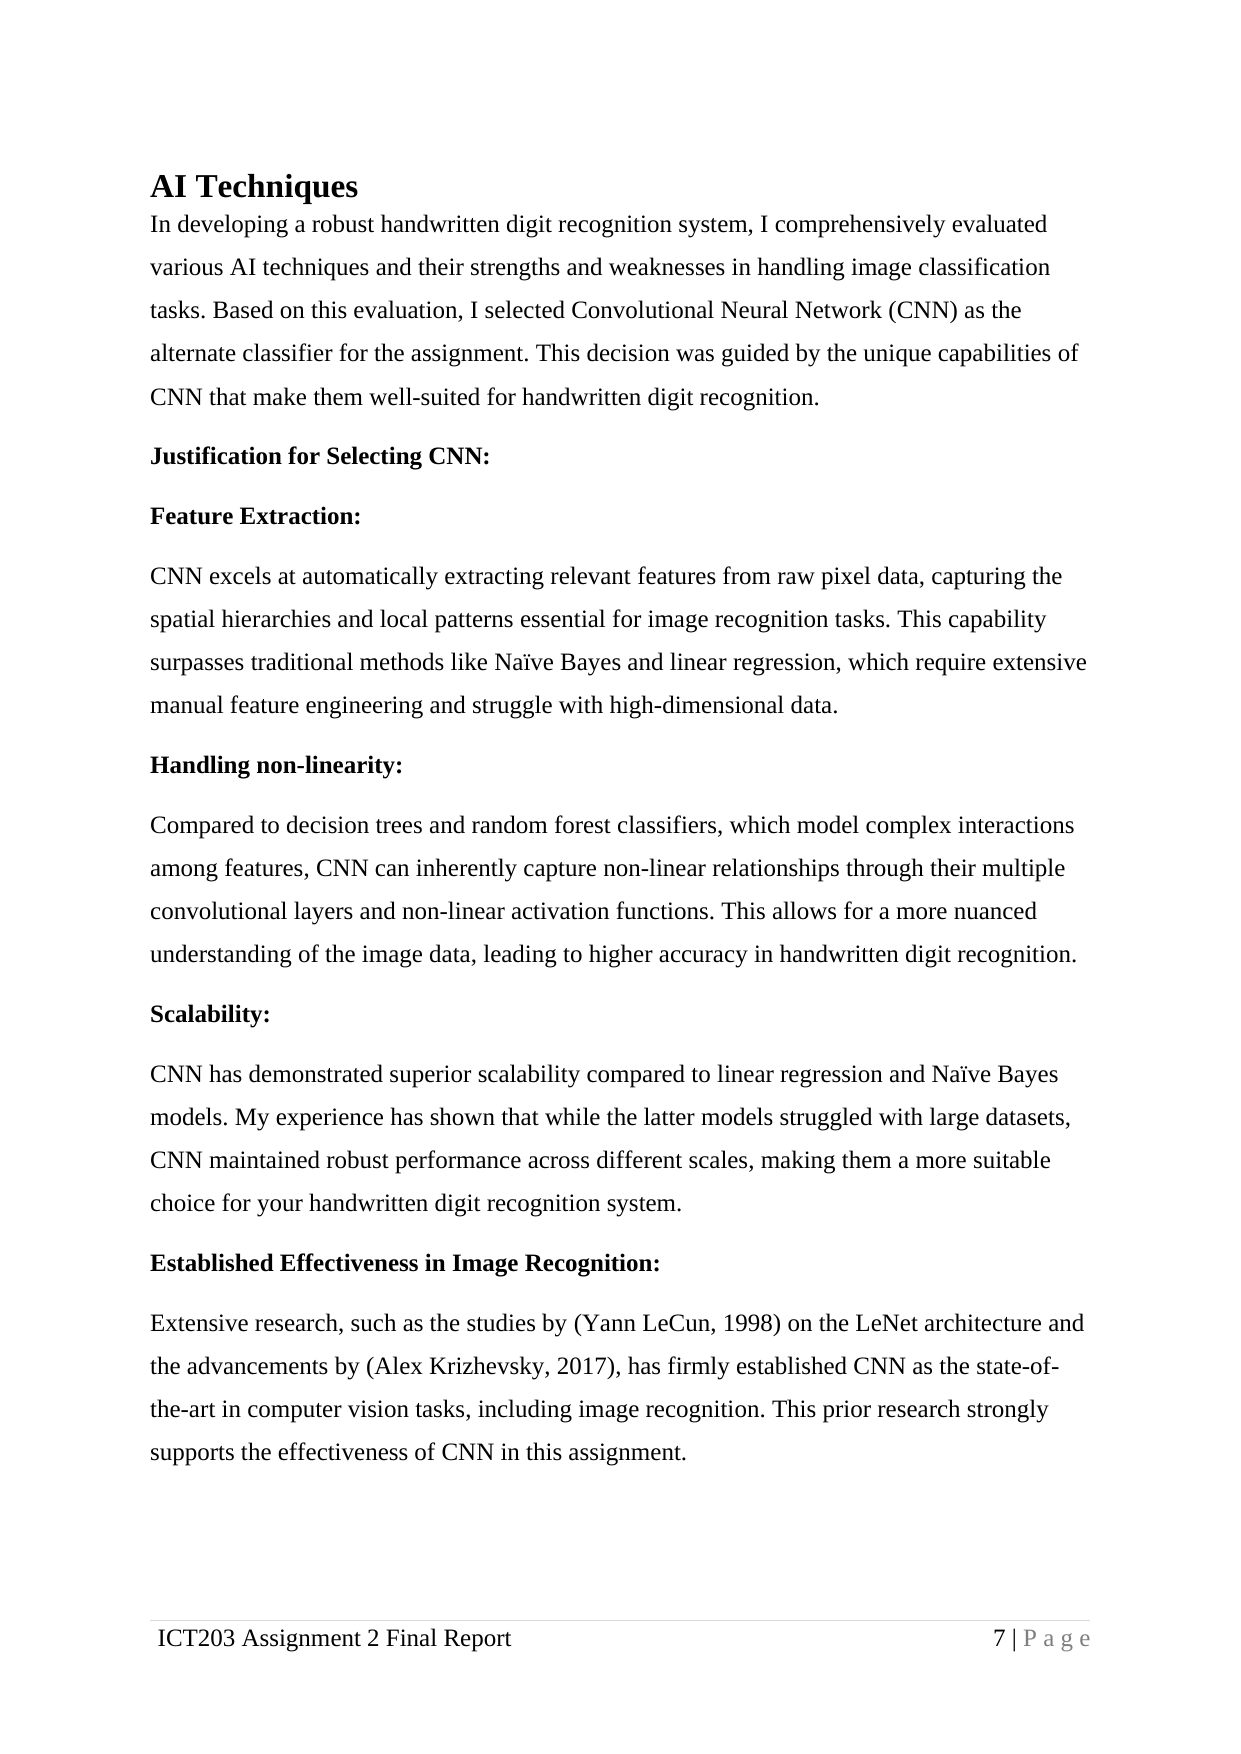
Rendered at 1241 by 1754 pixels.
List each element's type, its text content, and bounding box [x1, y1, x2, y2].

subtitle AI Techniques [150, 167, 1090, 205]
text Scalability: [150, 999, 1090, 1028]
text CNN excels at automatically extracting relevant features from raw pixel data, capturing the spatial hierarchies and local patterns essential for image recognition tasks. This capability surpasses traditional methods like Naïve Bayes and linear regression, which require extensive manual feature engineering and struggle with high-dimensional data. [150, 561, 1090, 719]
text Feature Extraction: [150, 501, 1090, 530]
text Established Effectiveness in Image Recognition: [150, 1248, 1090, 1277]
text Extensive research, such as the studies by on the LeNet architecture and the advancements by , has firmly established CNN as the state-of-the-art in computer vision tasks, including image recognition. This prior research strongly supports the effectiveness of CNN in this assignment. [150, 1308, 1090, 1466]
text Handling non-linearity: [150, 750, 1090, 779]
text In developing a robust handwritten digit recognition system, I comprehensively evaluated various AI techniques and their strengths and weaknesses in handling image classification tasks. Based on this evaluation, I selected Convolutional Neural Network (CNN) as the alternate classifier for the assignment. This decision was guided by the unique capabilities of CNN that make them well-suited for handwritten digit recognition. [150, 209, 1090, 410]
text CNN has demonstrated superior scalability compared to linear regression and Naïve Bayes models. My experience has shown that while the latter models struggled with large datasets, CNN maintained robust performance across different scales, making them a more suitable choice for your handwritten digit recognition system. [150, 1059, 1090, 1217]
text Compared to decision trees and random forest classifiers, which model complex interactions among features, CNN can inherently capture non-linear relationships through their multiple convolutional layers and non-linear activation functions. This allows for a more nuanced understanding of the image data, leading to higher accuracy in handwritten digit recognition. [150, 810, 1090, 968]
text Justification for Selecting CNN: [150, 441, 1090, 470]
